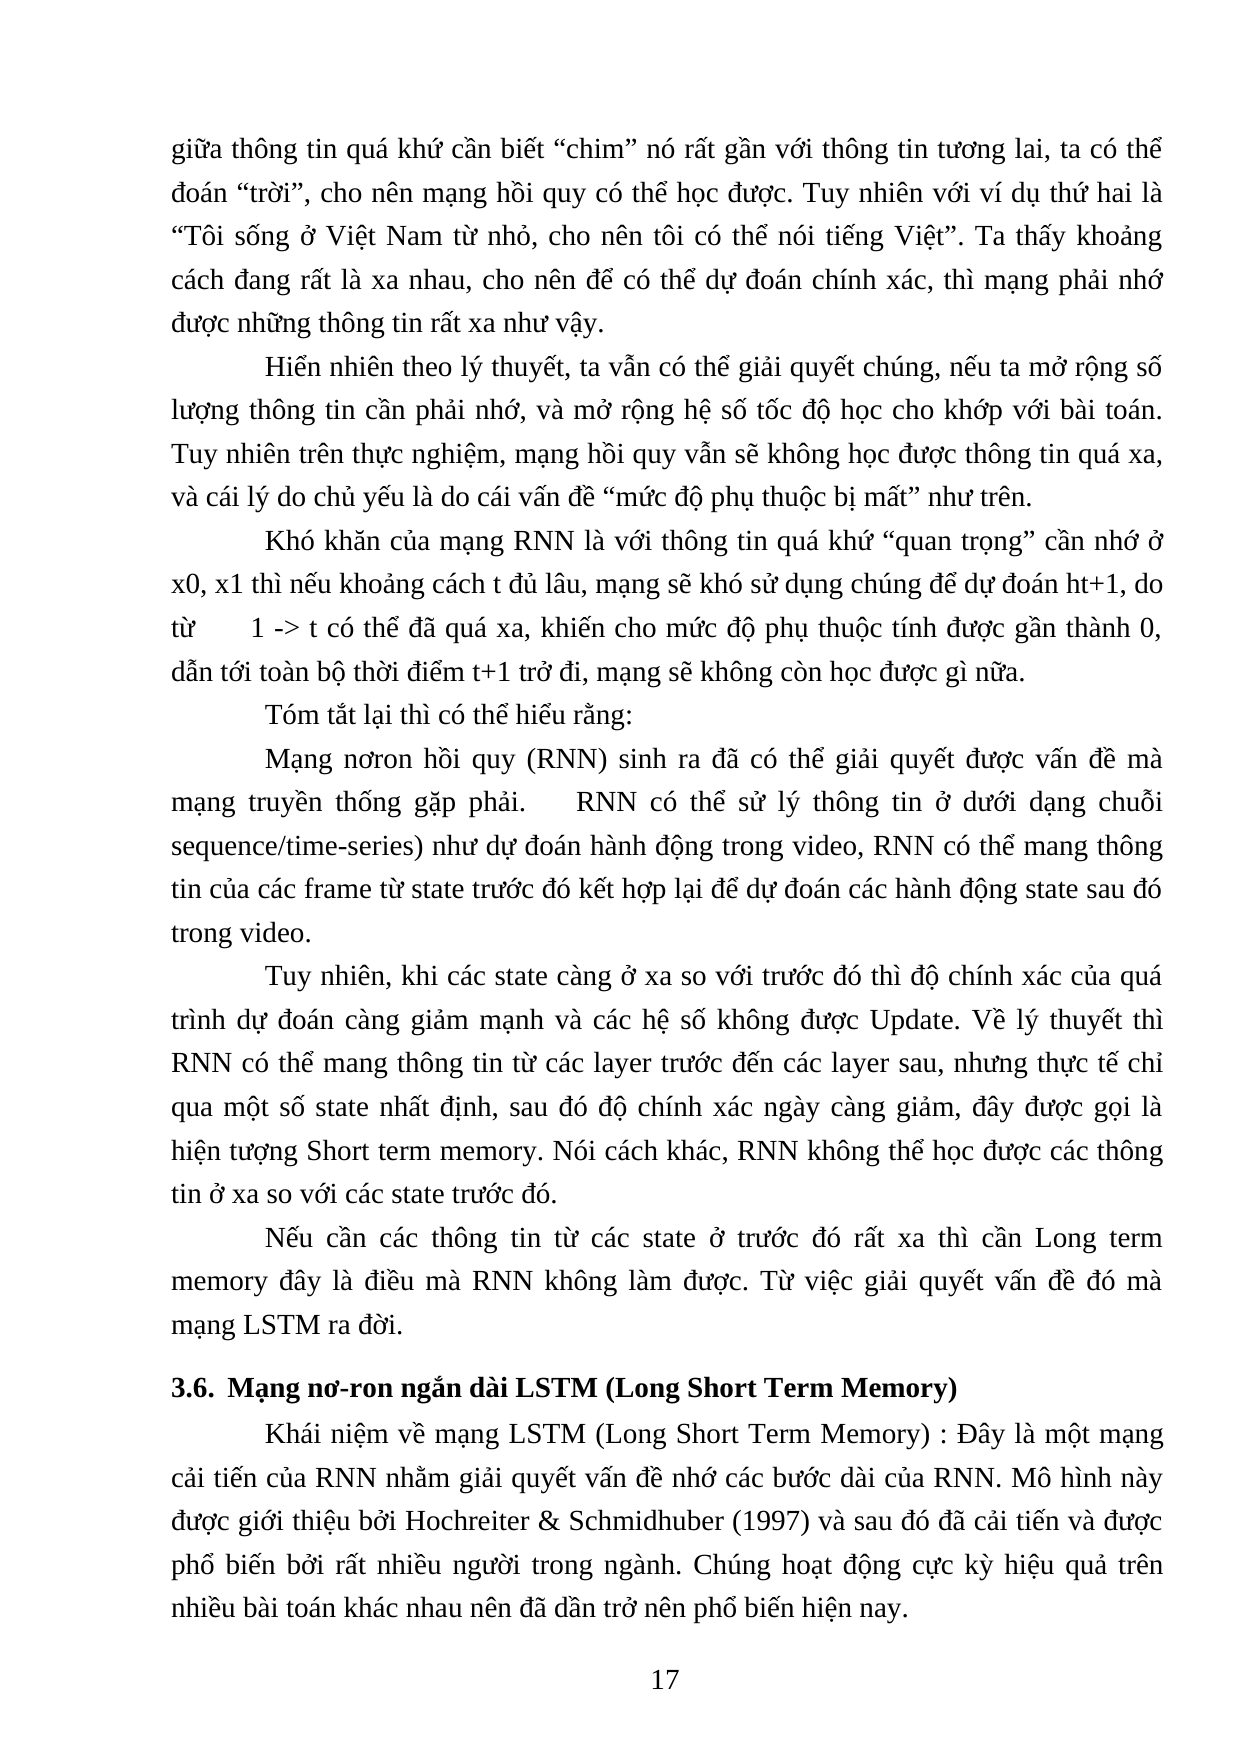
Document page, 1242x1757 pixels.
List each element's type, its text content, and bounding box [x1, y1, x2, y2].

text Tóm tắt lại thì có thể hiểu rằng: [171, 697, 1164, 731]
text Tuy nhiên, khi các state càng ở xa so với trước đó thì độ chính xác của quá trình dự đoán càng giảm mạnh và các hệ số không được Update. Về lý thuyết thì RNN có thể mang thông tin từ các layer trước đến các layer sau, nhưng thực tế chỉ qua một số state nhất định, sau đó độ chính xác ngày càng giảm, đây được gọi là hiện tượng Short term memory. Nói cách khác, RNN không thể học được các thông tin ở xa so với các state trước đó. [171, 958, 1164, 1210]
text Hiển nhiên theo lý thuyết, ta vẫn có thể giải quyết chúng, nếu ta mở rộng số lượng thông tin cần phải nhớ, và mở rộng hệ số tốc độ học cho khớp với bài toán. Tuy nhiên trên thực nghiệm, mạng hồi quy vẫn sẽ không học được thông tin quá xa, và cái lý do chủ yếu là do cái vấn đề “mức độ phụ thuộc bị mất” như trên. [171, 349, 1164, 513]
text Nếu cần các thông tin từ các state ở trước đó rất xa thì cần Long term memory đây là điều mà RNN không làm được. Từ việc giải quyết vấn đề đó mà mạng LSTM ra đời. [171, 1220, 1164, 1340]
text Khó khăn của mạng RNN là với thông tin quá khứ “quan trọng” cần nhớ ở x0, x1 thì nếu khoảng cách t đủ lâu, mạng sẽ khó sử dụng chúng để dự đoán ht+1, do từ 1 -> t có thể đã quá xa, khiến cho mức độ phụ thuộc tính được gần thành 0, dẫn tới toàn bộ thời điểm t+1 trở đi, mạng sẽ không còn học được gì nữa. [171, 523, 1164, 687]
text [171, 131, 1164, 339]
subtitle Mạng nơ-ron ngắn dài LSTM (Long Short Term Memory) [171, 1370, 1078, 1404]
text Mạng nơron hồi quy (RNN) sinh ra đã có thể giải quyết được vấn đề mà mạng truyền thống gặp phải. RNN có thể sử lý thông tin ở dưới dạng chuỗi sequence/time-series) như dự đoán hành động trong video, RNN có thể mang thông tin của các frame từ state trước đó kết hợp lại để dự đoán các hành động state sau đó trong video. [171, 741, 1164, 948]
text Khái niệm về mạng LSTM (Long Short Term Memory) : Đây là một mạng cải tiến của RNN nhằm giải quyết vấn đề nhớ các bước dài của RNN. Mô hình này được giới thiệu bởi Hochreiter & Schmidhuber (1997) và sau đó đã cải tiến và được phổ biến bởi rất nhiều người trong ngành. Chúng hoạt động cực kỳ hiệu quả trên nhiều bài toán khác nhau nên đã dần trở nên phổ biến hiện nay. [171, 1416, 1164, 1624]
